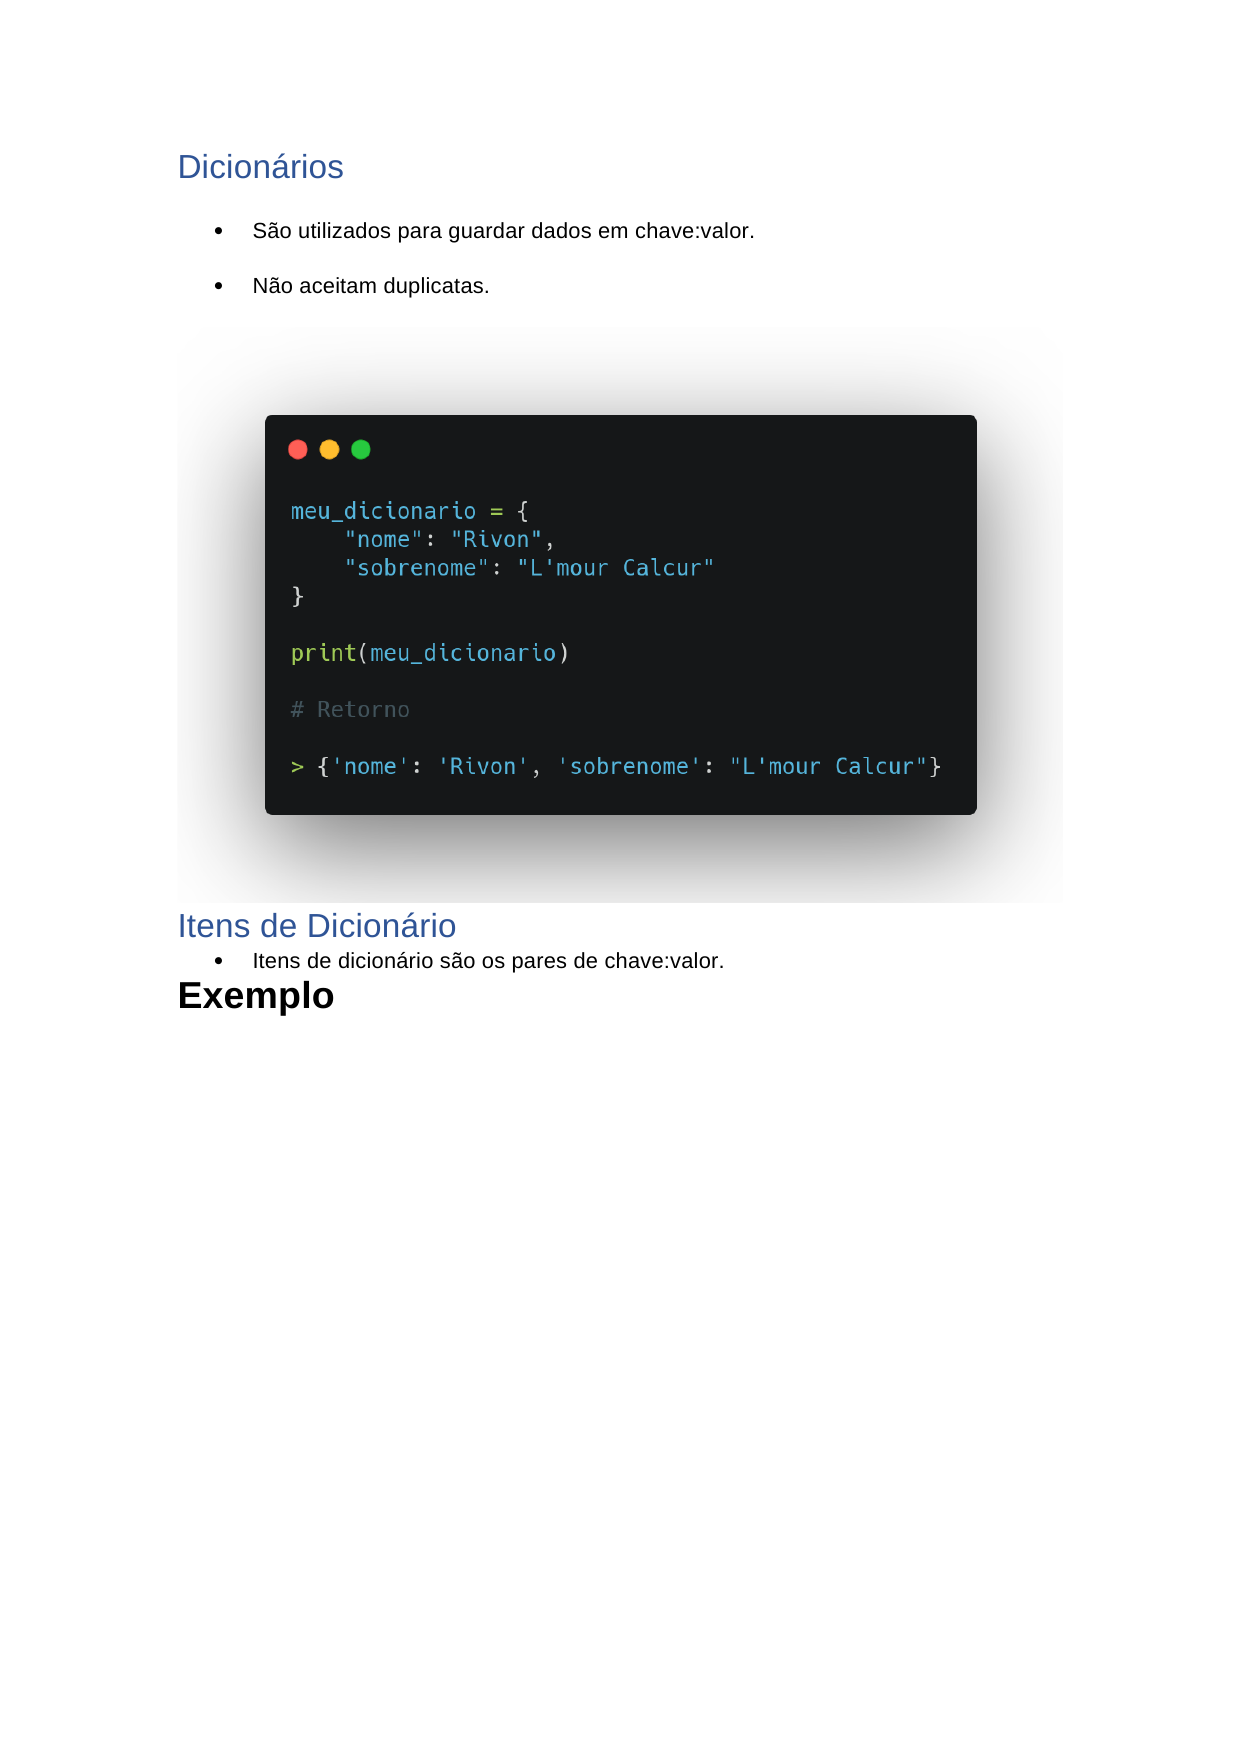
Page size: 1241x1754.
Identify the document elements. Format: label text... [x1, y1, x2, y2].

picture [177, 327, 1063, 903]
list Não aceitam duplicatas. [215, 273, 1063, 298]
subtitle Exemplo [177, 973, 1063, 1016]
list São utilizados para guardar dados em chave:valor. [215, 218, 1063, 243]
subtitle Itens de Dicionário [177, 906, 1063, 945]
list Itens de dicionário são os pares de chave:valor. [215, 948, 1063, 973]
subtitle Dicionários [177, 148, 1063, 186]
